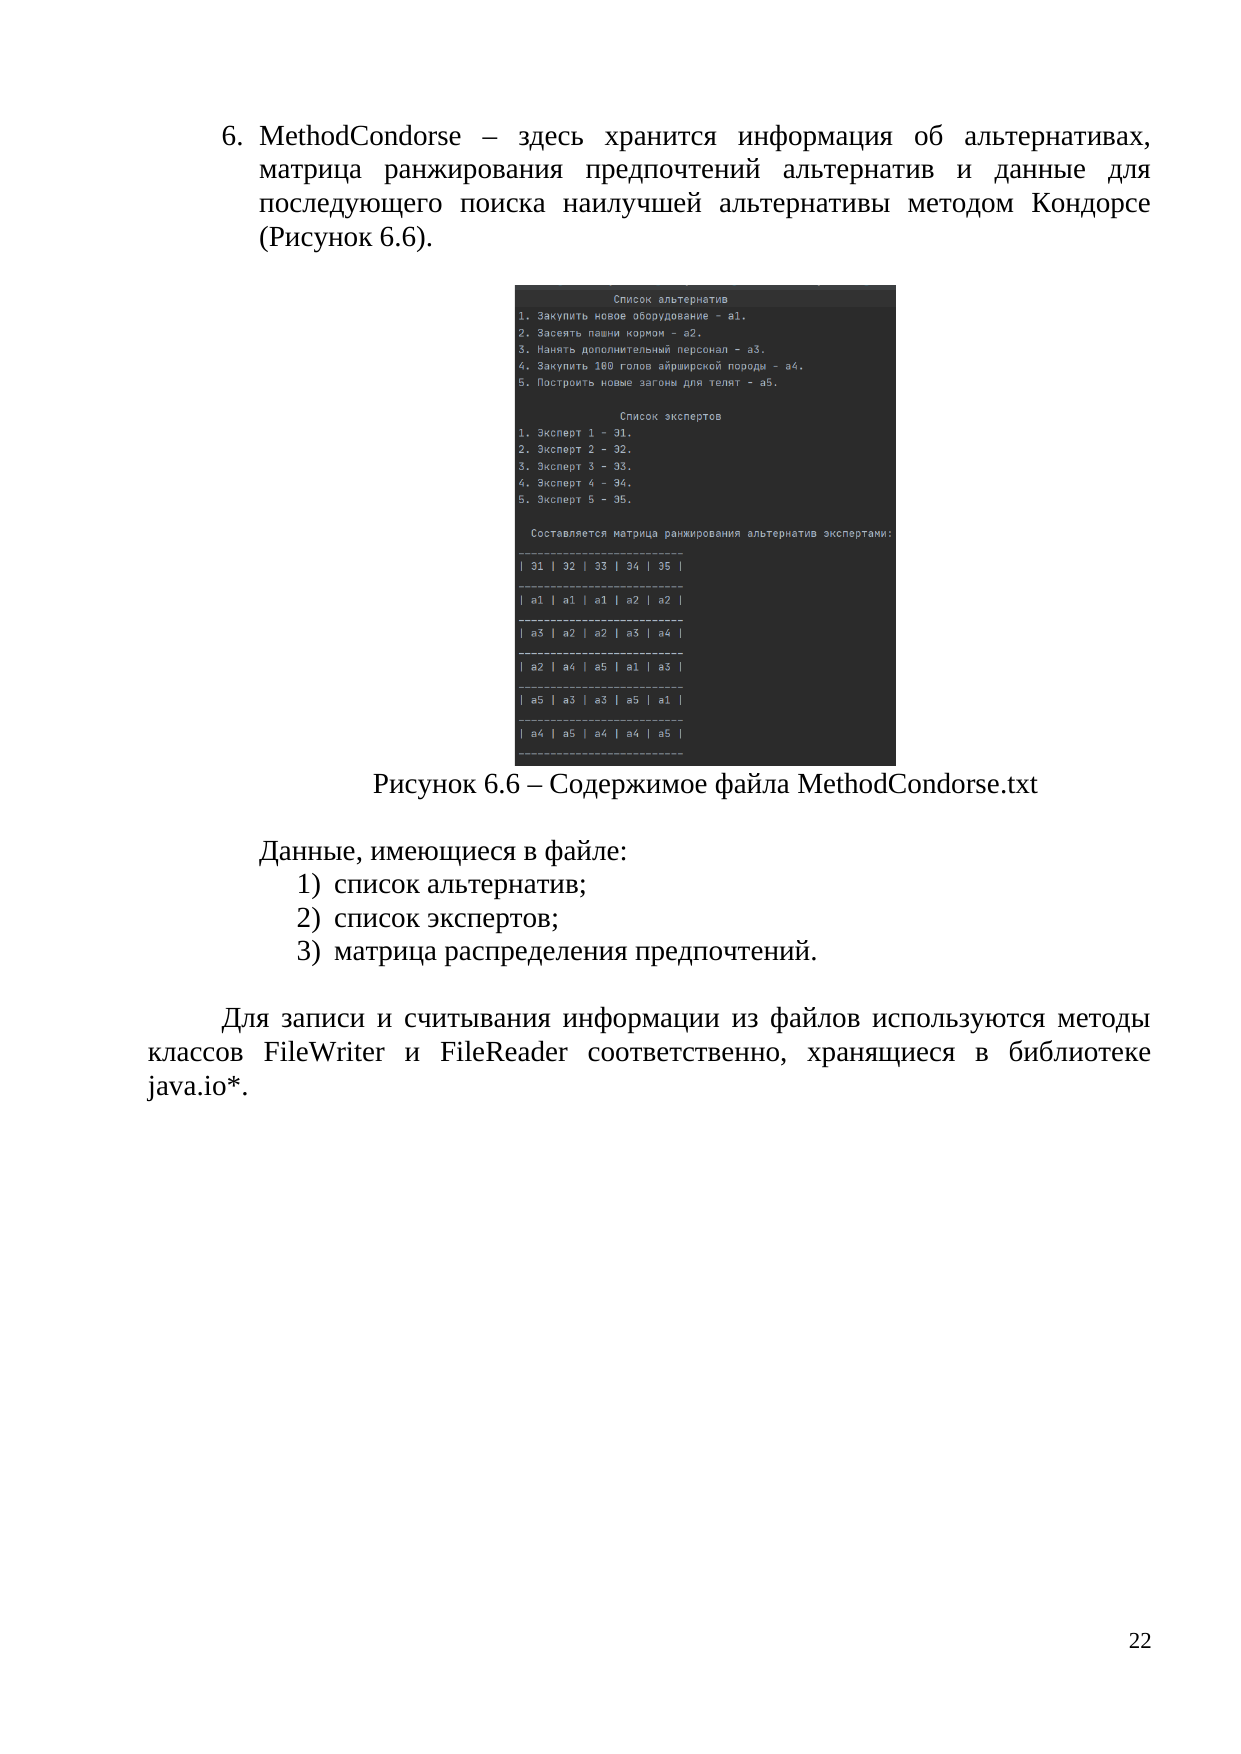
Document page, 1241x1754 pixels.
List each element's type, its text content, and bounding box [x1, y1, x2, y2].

picture [514, 285, 896, 766]
text Для записи и считывания информации из файлов используются методы классов FileWriter и FileReader соответственно, хранящиеся в библиотеке java.io*. [148, 1001, 1152, 1101]
list матрица распределения предпочтений. [296, 933, 1152, 967]
list Рисунок 6.6 – Содержимое файла MethodCondorse.txt [259, 766, 1152, 799]
list MethodCondorse – здесь хранится информация об альтернативах, матрица ранжирования предпочтений альтернатив и данные для последующего поиска наилучшей альтернативы методом Кондорсе (Рисунок 6.6). [221, 118, 1152, 252]
list список экспертов; [296, 900, 1152, 933]
list список альтернатив; [296, 866, 1152, 900]
list Данные, имеющиеся в файле: [259, 833, 1152, 866]
